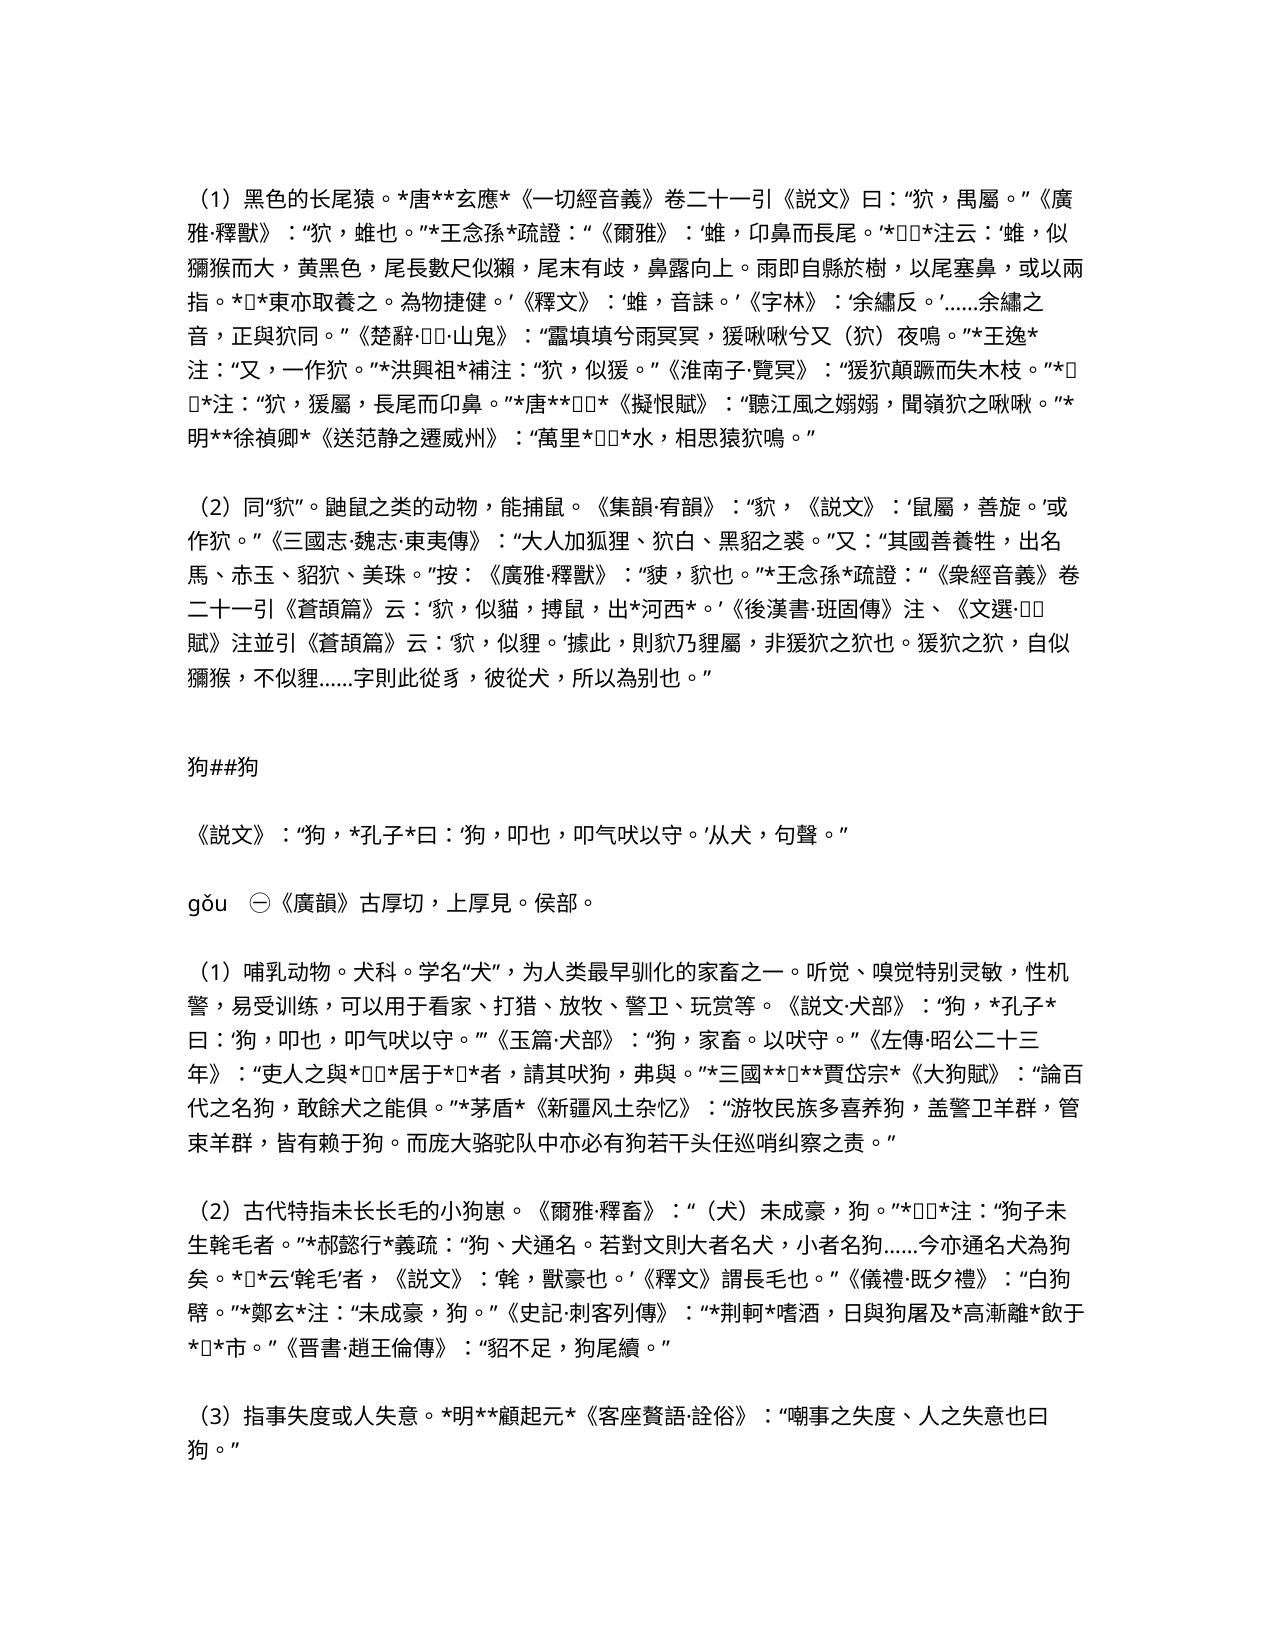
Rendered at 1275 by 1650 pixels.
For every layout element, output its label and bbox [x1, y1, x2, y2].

text [187, 752, 1087, 1499]
text [187, 150, 1087, 726]
